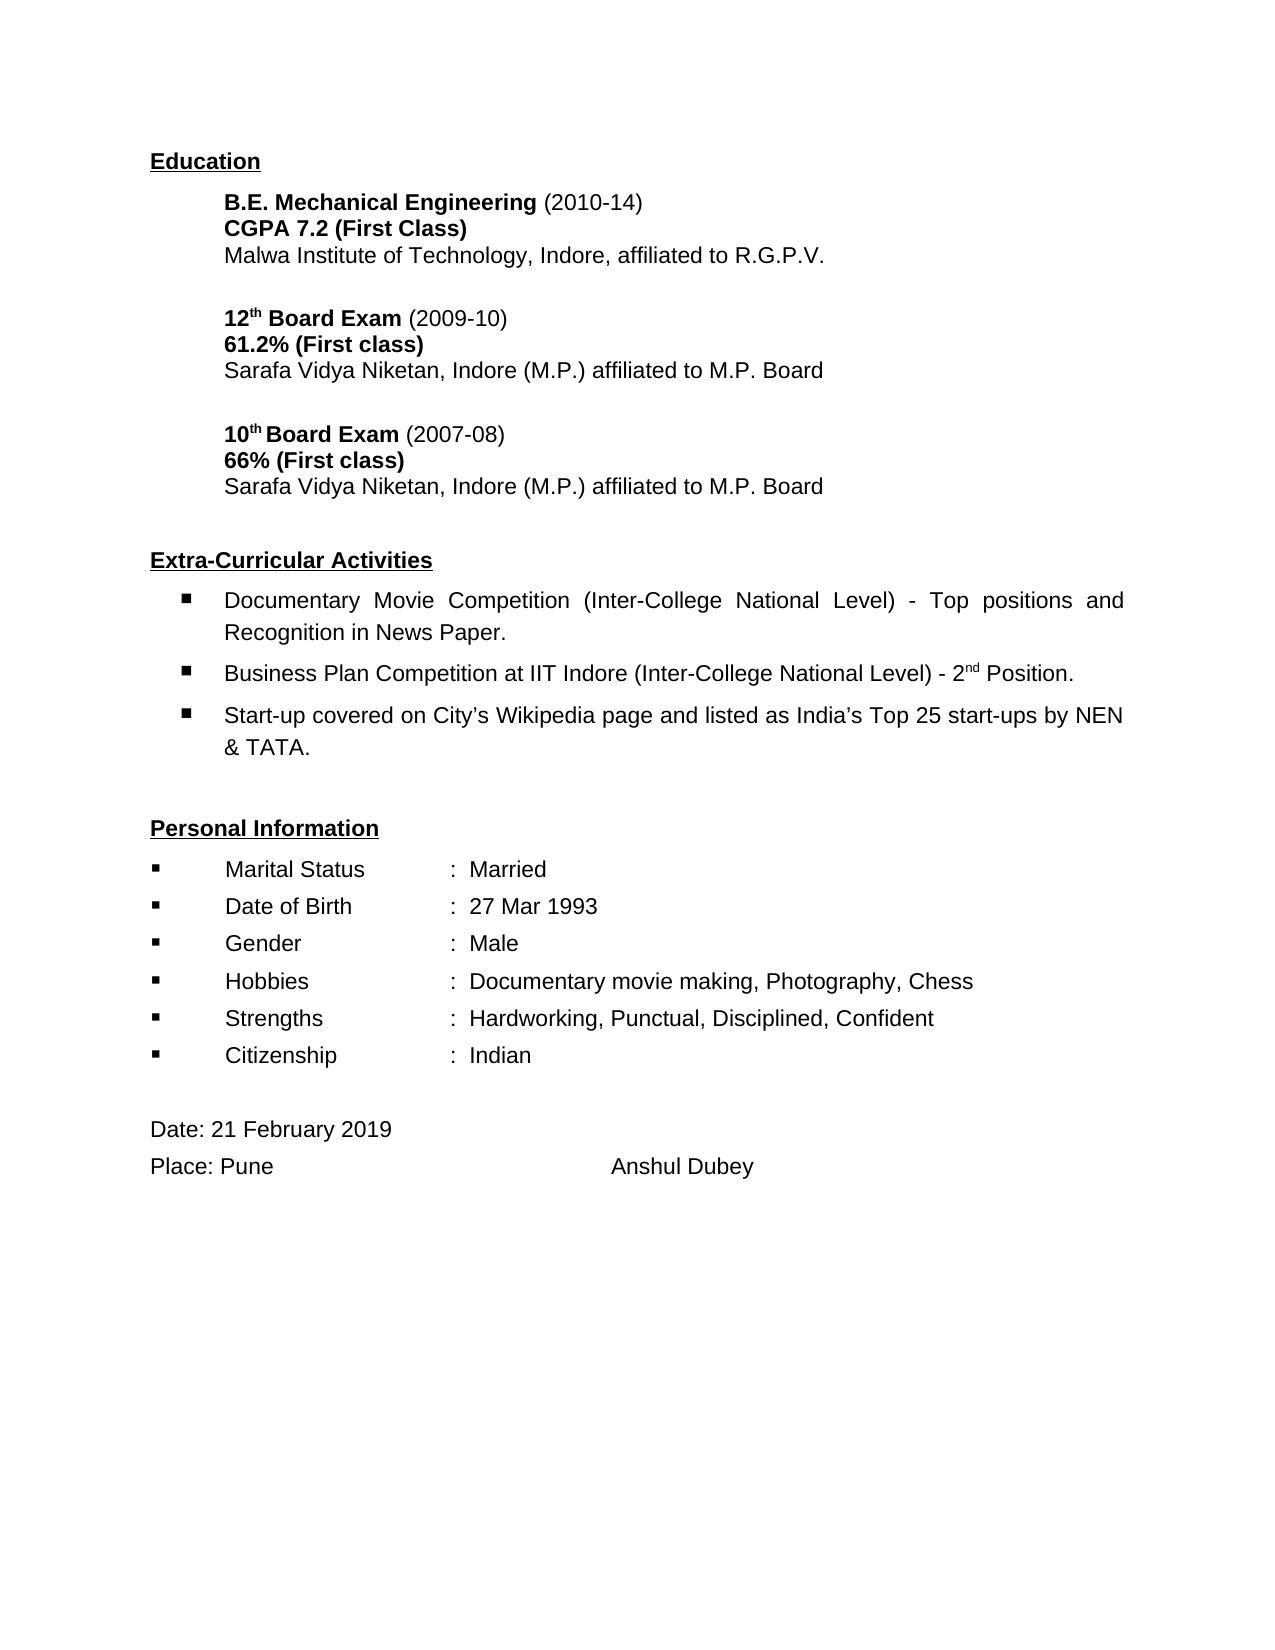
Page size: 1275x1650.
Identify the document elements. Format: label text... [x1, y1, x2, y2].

list Strengths : Hardworking, Punctual, Disciplined, Confident [150, 1005, 1125, 1032]
text Education [150, 118, 1125, 175]
text B.E. Mechanical Engineering (2010-14) CGPA 7.2 (First Class) Malwa Institute of Technology, Indore, affiliated to R.G.P.V. [224, 189, 1125, 268]
list Date of Birth : 27 Mar 1993 [150, 893, 1125, 920]
list Start-up covered on City’s Wikipedia page and listed as India’s Top 25 start-ups by NEN & TATA. [179, 702, 1125, 760]
text Place: Pune Anshul Dubey [150, 1153, 1125, 1179]
text Date: 21 February 2019 [150, 1116, 1125, 1143]
list Documentary Movie Competition (Inter-College National Level) - Top positions and Recognition in News Paper. [179, 587, 1125, 646]
list Business Plan Competition at IIT Indore (Inter-College National Level) - 2nd Position. [179, 660, 1125, 688]
text Extra-Curricular Activities [150, 547, 1125, 573]
list Gender : Male [150, 930, 1125, 957]
list Hobbies : Documentary movie making, Photography, Chess [150, 968, 1125, 994]
text 12th Board Exam (2009-10) 61.2% (First class) Sarafa Vidya Niketan, Indore (M.P.) affiliated to M.P. Board [224, 278, 1125, 384]
list Citizenship : Indian [150, 1042, 1125, 1069]
text Personal Information [150, 815, 1125, 841]
list Marital Status : Married [150, 856, 1125, 883]
text 10th Board Exam (2007-08) 66% (First class) Sarafa Vidya Niketan, Indore (M.P.) affiliated to M.P. Board [224, 394, 1125, 500]
